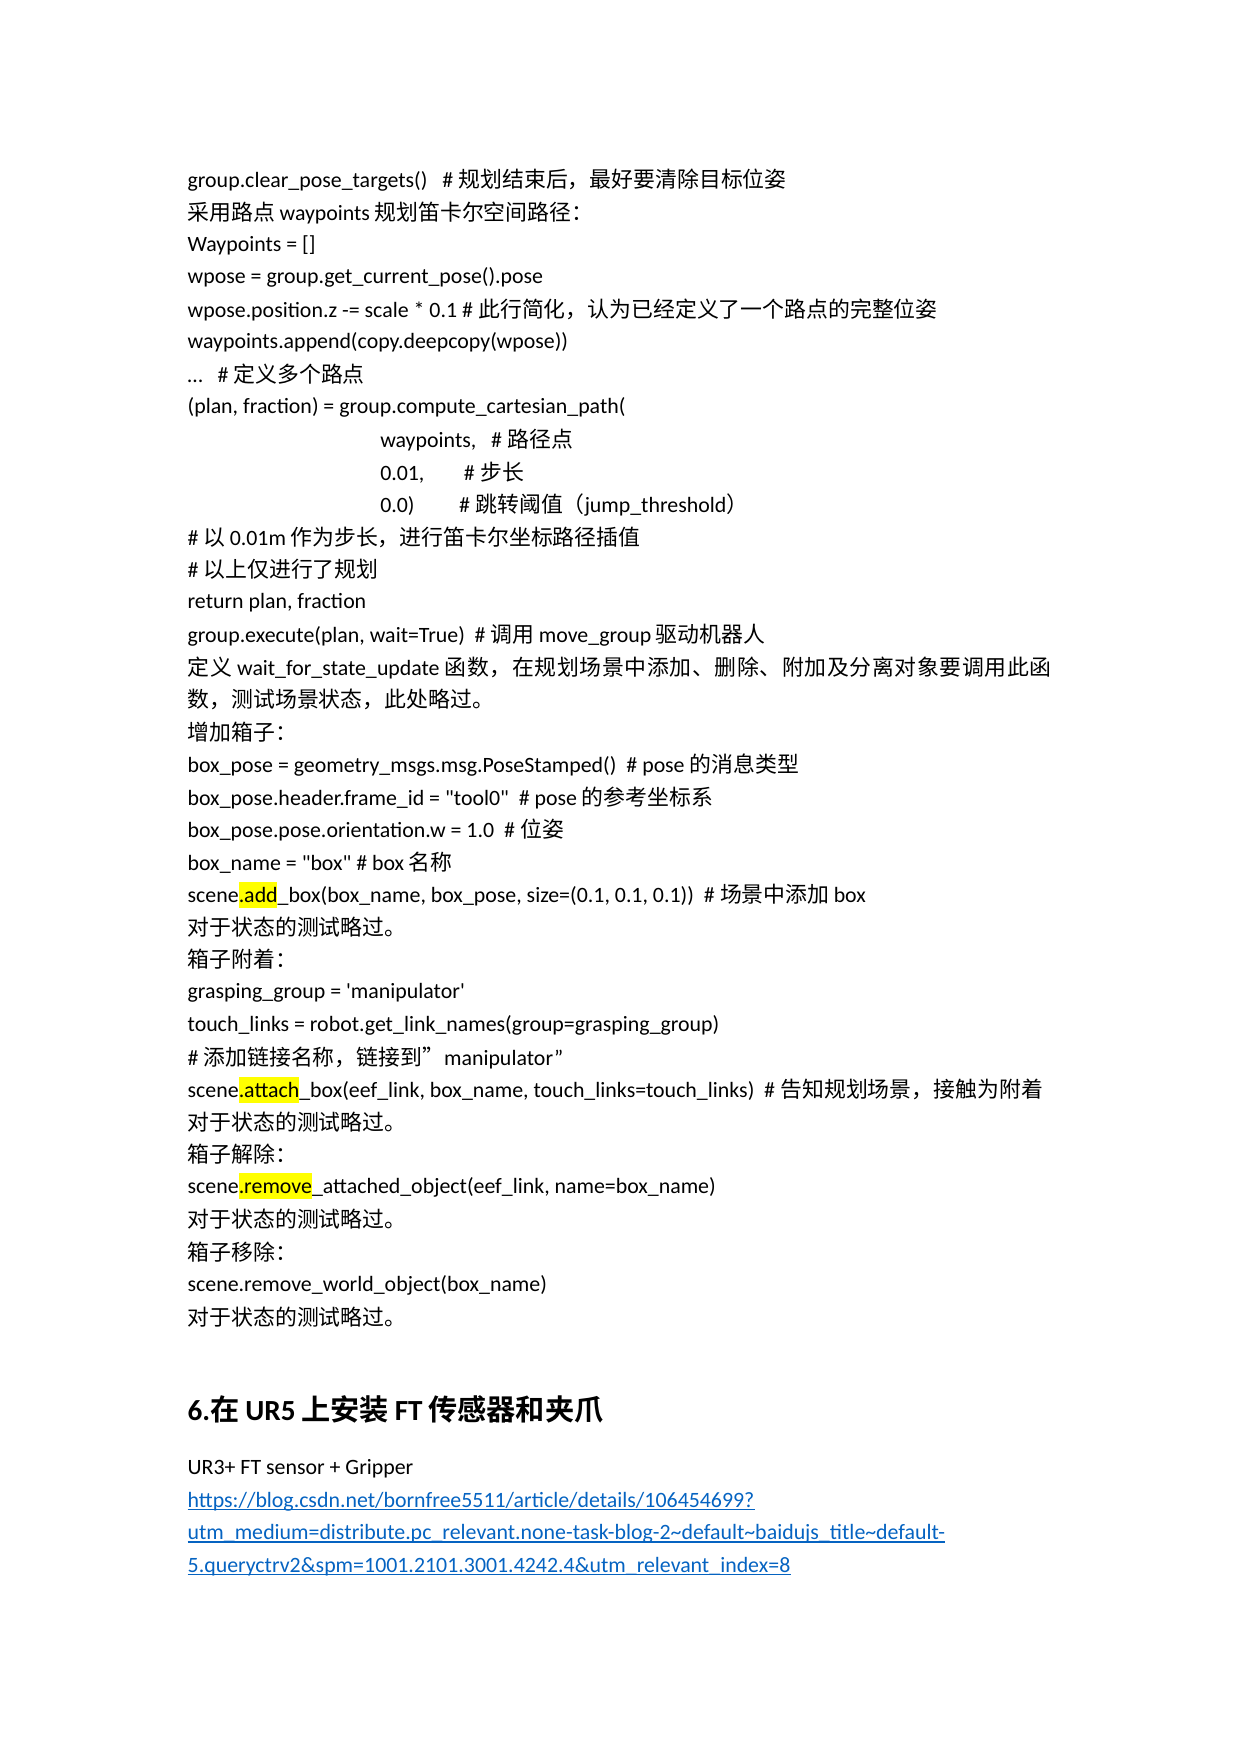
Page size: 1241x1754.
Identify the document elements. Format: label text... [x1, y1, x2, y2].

text return plan, fraction [187, 584, 1053, 617]
text waypoints.append(copy.deepcopy(wpose)) [187, 324, 1053, 357]
text scene.remove_attached_object(eef_link, name=box_name) [187, 1169, 1053, 1202]
text box_pose = geometry_msgs.msg.PoseStamped() # pose的消息类型 [187, 747, 1053, 779]
text scene.add_box(box_name, box_pose, size=(0.1, 0.1, 0.1)) # 场景中添加box [187, 877, 1053, 909]
text (plan, fraction) = group.compute_cartesian_path( [187, 389, 1053, 422]
text 采用路点waypoints规划笛卡尔空间路径： [187, 194, 1053, 227]
text scene.remove_world_object(box_name) [187, 1267, 1053, 1299]
text 对于状态的测试略过。 [187, 1104, 1053, 1137]
text 0.01, # 步长 [187, 454, 1053, 487]
text 定义wait_for_state_update函数，在规划场景中添加、删除、附加及分离对象要调用此函数，测试场景状态，此处略过。 [187, 649, 1053, 714]
text box_name = "box" # box名称 [187, 844, 1053, 877]
text touch_links = robot.get_link_names(group=grasping_group) [187, 1007, 1053, 1039]
text 0.0) # 跳转阈值（jump_threshold） [187, 487, 1053, 519]
text 对于状态的测试略过。 [187, 1299, 1053, 1332]
text … # 定义多个路点 [187, 357, 1053, 389]
text https://blog.csdn.net/bornfree5511/article/details/106454699?utm_medium=distribute.pc_relevant.none-task-blog-2~default~baidujs_title~default-5.queryctrv2&spm=1001.2101.3001.4242.4&utm_relevant_index=8 [187, 1483, 1053, 1580]
text group.execute(plan, wait=True) # 调用move_group驱动机器人 [187, 617, 1053, 649]
text scene.attach_box(eef_link, box_name, touch_links=touch_links) # 告知规划场景，接触为附着 [187, 1072, 1053, 1104]
text box_pose.pose.orientation.w = 1.0 # 位姿 [187, 812, 1053, 844]
text wpose.position.z -= scale * 0.1 # 此行简化，认为已经定义了一个路点的完整位姿 [187, 292, 1053, 324]
text # 以0.01m作为步长，进行笛卡尔坐标路径插值 [187, 519, 1053, 552]
text box_pose.header.frame_id = "tool0" # pose的参考坐标系 [187, 779, 1053, 812]
text 箱子附着： [187, 942, 1053, 974]
text # 以上仅进行了规划 [187, 552, 1053, 584]
subtitle 6.在UR5上安装FT传感器和夹爪 [187, 1375, 1053, 1440]
text Waypoints = [] [187, 227, 1053, 259]
text 增加箱子： [187, 714, 1053, 747]
text 对于状态的测试略过。 [187, 909, 1053, 942]
text group.clear_pose_targets() # 规划结束后，最好要清除目标位姿 [187, 162, 1053, 194]
text # 添加链接名称，链接到”manipulator” [187, 1039, 1053, 1072]
text 箱子解除： [187, 1137, 1053, 1169]
text grasping_group = 'manipulator' [187, 974, 1053, 1007]
text waypoints, # 路径点 [187, 422, 1053, 454]
text UR3+ FT sensor + Gripper [187, 1450, 1053, 1483]
text 箱子移除： [187, 1234, 1053, 1267]
text wpose = group.get_current_pose().pose [187, 259, 1053, 292]
text 对于状态的测试略过。 [187, 1202, 1053, 1234]
